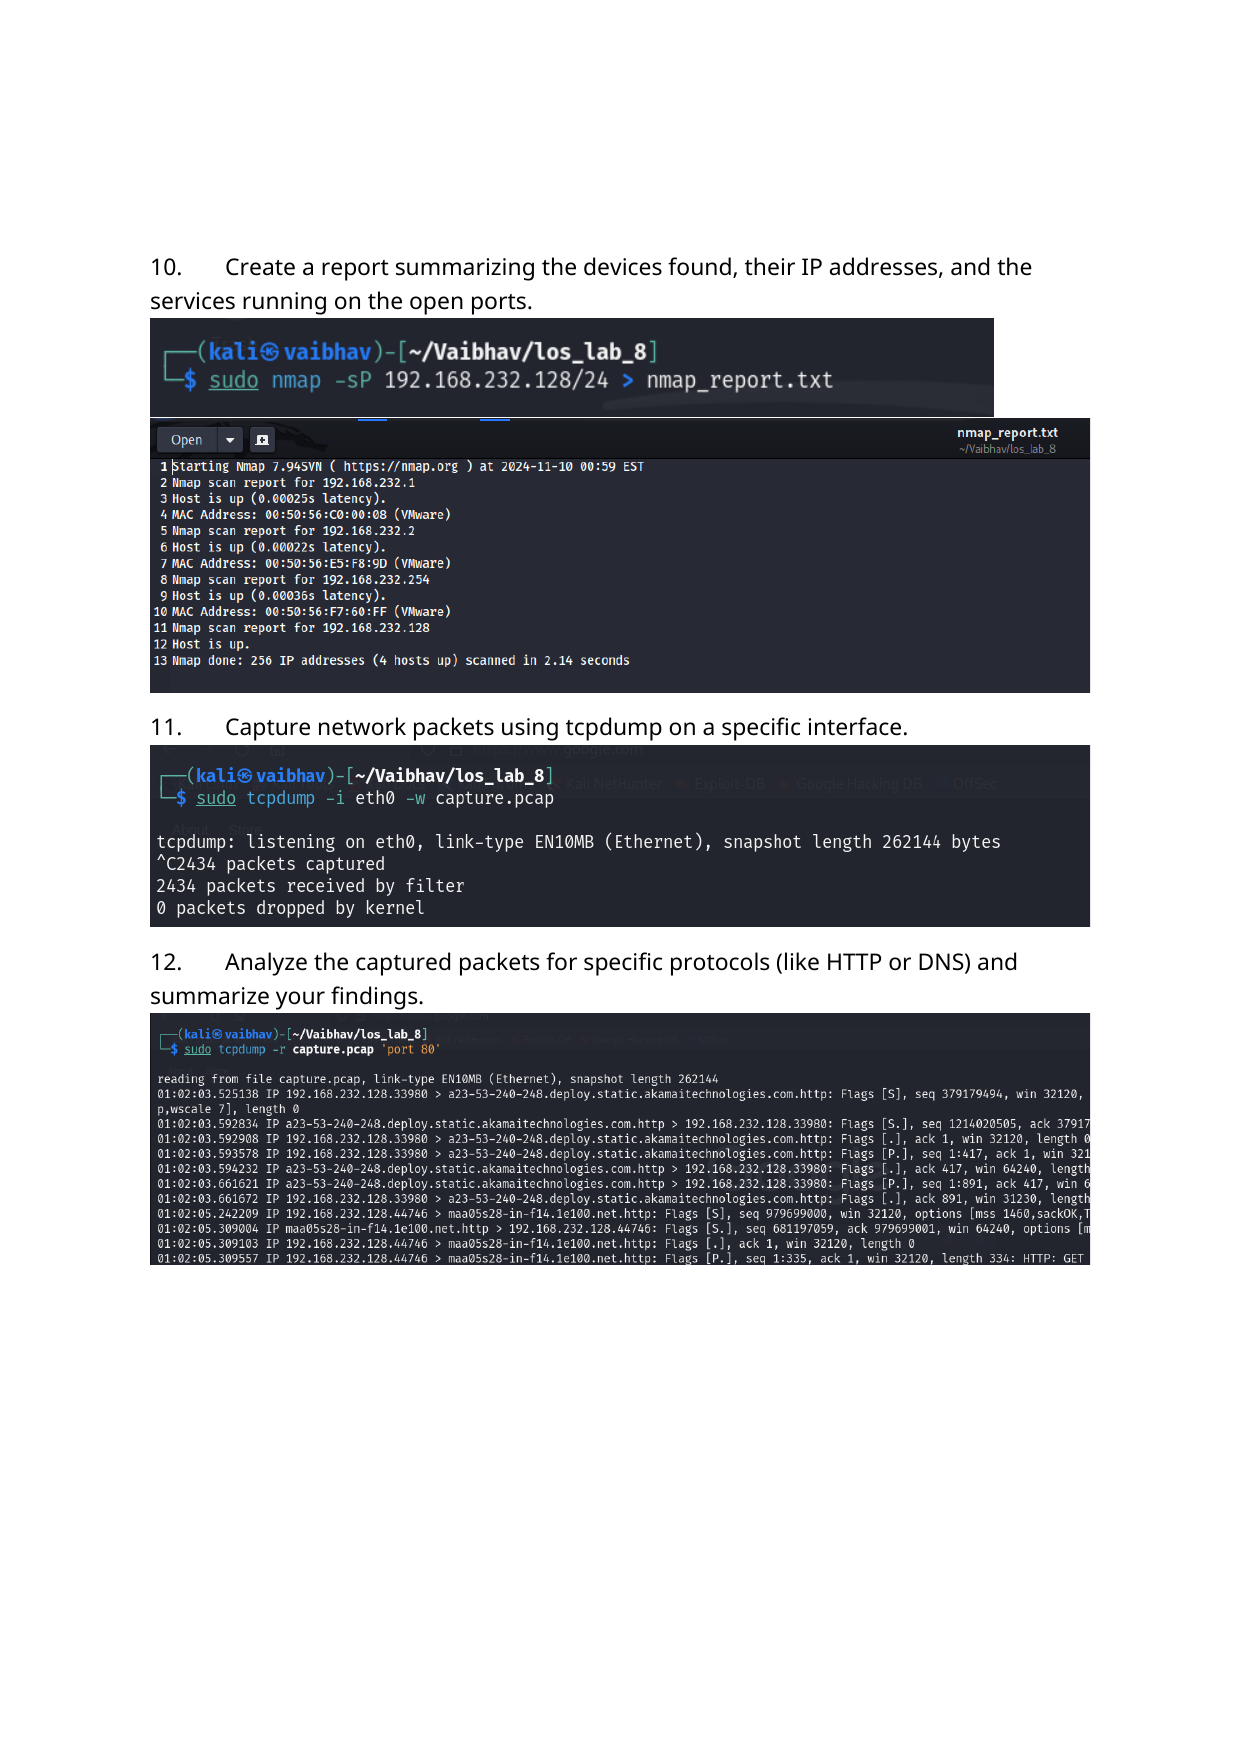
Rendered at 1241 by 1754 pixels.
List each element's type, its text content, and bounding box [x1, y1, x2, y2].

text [150, 150, 1090, 418]
picture [150, 318, 994, 417]
text 11. Capture network packets using tcpdump on a specific interface. [150, 711, 1090, 745]
picture [150, 418, 1091, 693]
picture [150, 1013, 1091, 1265]
picture [150, 745, 1091, 927]
text 12. Analyze the captured packets for specific protocols (like HTTP or DNS) and summarize your findings. [150, 946, 1090, 1013]
